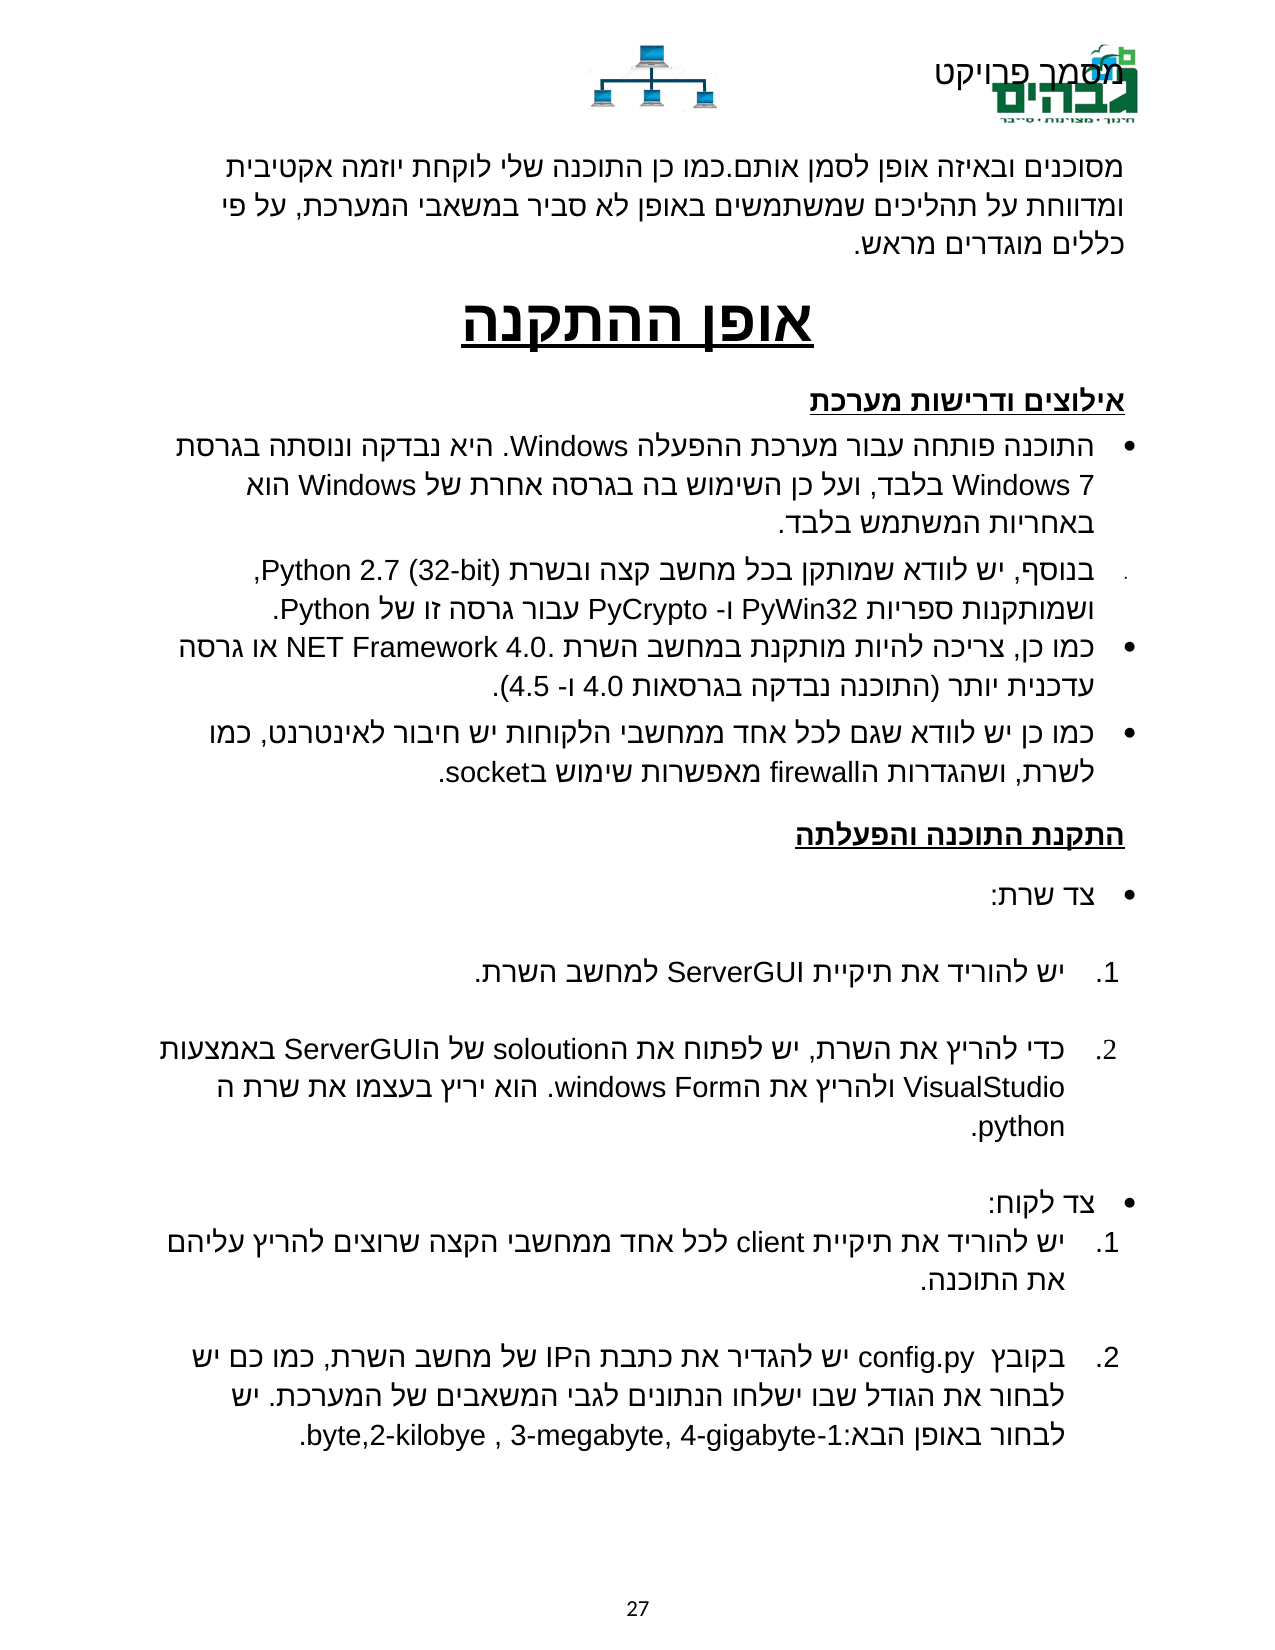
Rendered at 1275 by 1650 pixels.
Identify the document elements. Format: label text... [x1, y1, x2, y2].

list כמו כן יש לוודא שגם לכל אחד ממחשבי הלקוחות יש חיבור לאינטרנט, כמו לשרת, ושהגדרות הfirewall מאפשרות שימוש בsocket. [150, 716, 1124, 788]
text התקנת התוכנה והפעלתה [150, 818, 1125, 852]
text אופן ההתקנה [150, 286, 1125, 353]
list כמו כן, צריכה להיות מותקנת במחשב השרת .NET Framework 4.0 או גרסה עדכנית יותר (התוכנה נבדקה בגרסאות 4.0 ו- 4.5). [150, 630, 1124, 703]
list בקובץ config.py יש להגדיר את כתבת הIP של מחשב השרת, כמו כם יש לבחור את הגודל שבו ישלחו הנתונים לגבי המשאבים של המערכת. יש לבחור באופן הבא:1-byte,2-kilobye , 3-megabyte, 4-gigabyte. [150, 1341, 1095, 1451]
list התוכנה פותחה עבור מערכת ההפעלה Windows. היא נבדקה ונוסתה בגרסת Windows 7 בלבד, ועל כן השימוש בה בגרסה אחרת של Windows הוא באחריות המשתמש בלבד. [150, 429, 1124, 540]
text אילוצים ודרישות מערכת [150, 384, 1125, 418]
picture [587, 38, 717, 112]
list יש להוריד את תיקיית client לכל אחד ממחשבי הקצה שרוצים להריץ עליהם את התוכנה. [150, 1225, 1095, 1297]
list כדי להריץ את השרת, יש לפתוח את הsoloution של הServerGUI באמצעות VisualStudio ולהריץ את הwindows Form. הוא יריץ בעצמו את שרת הpython. [150, 1032, 1095, 1143]
list צד שרת: [150, 877, 1124, 911]
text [150, 150, 1125, 261]
list צד לקוח: [150, 1186, 1124, 1220]
list בנוסף, יש לוודא שמותקן בכל מחשב קצה ובשרת Python 2.7 (32-bit), ושמותקנות ספריות PyWin32 ו- PyCrypto עבור גרסה זו של Python. [150, 553, 1124, 625]
list יש להוריד את תיקיית ServerGUI למחשב השרת. [150, 955, 1095, 988]
picture [972, 39, 1155, 129]
